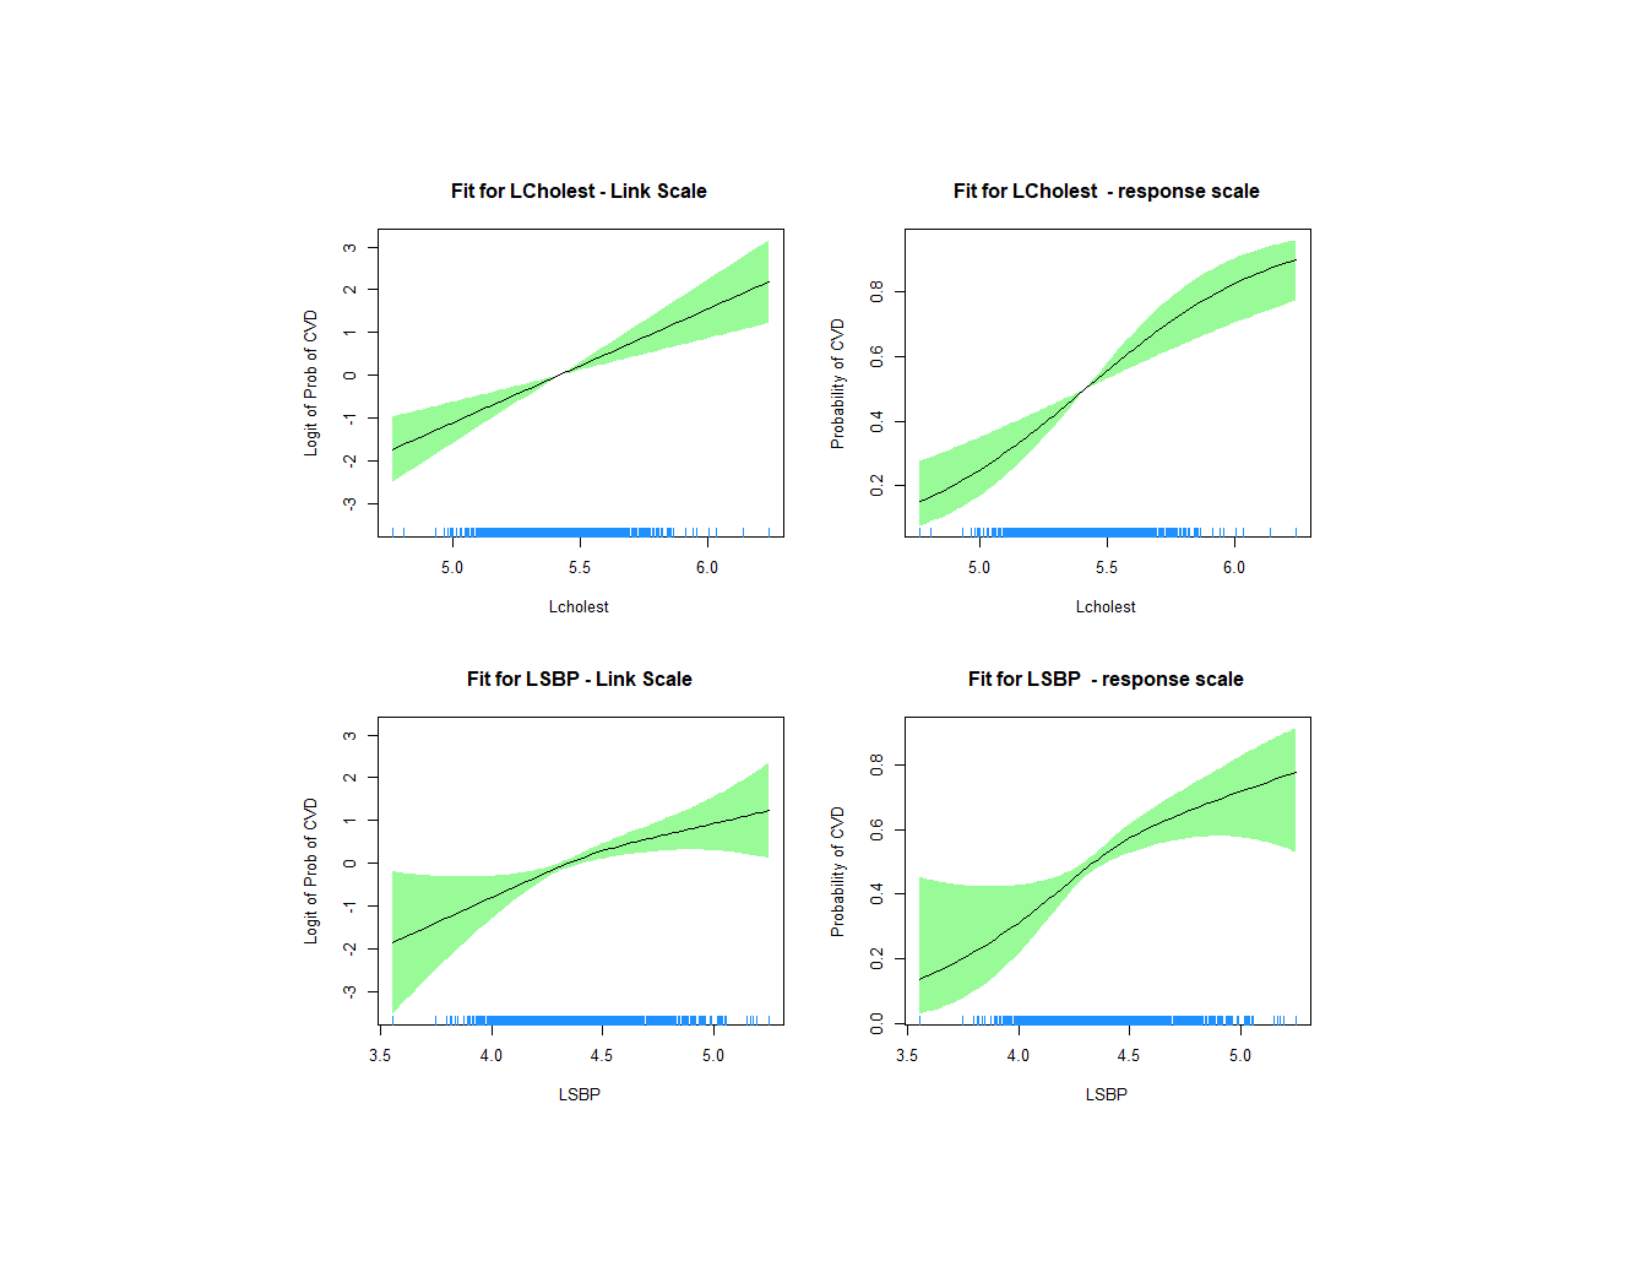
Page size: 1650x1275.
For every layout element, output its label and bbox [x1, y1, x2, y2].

picture [298, 150, 1352, 1125]
